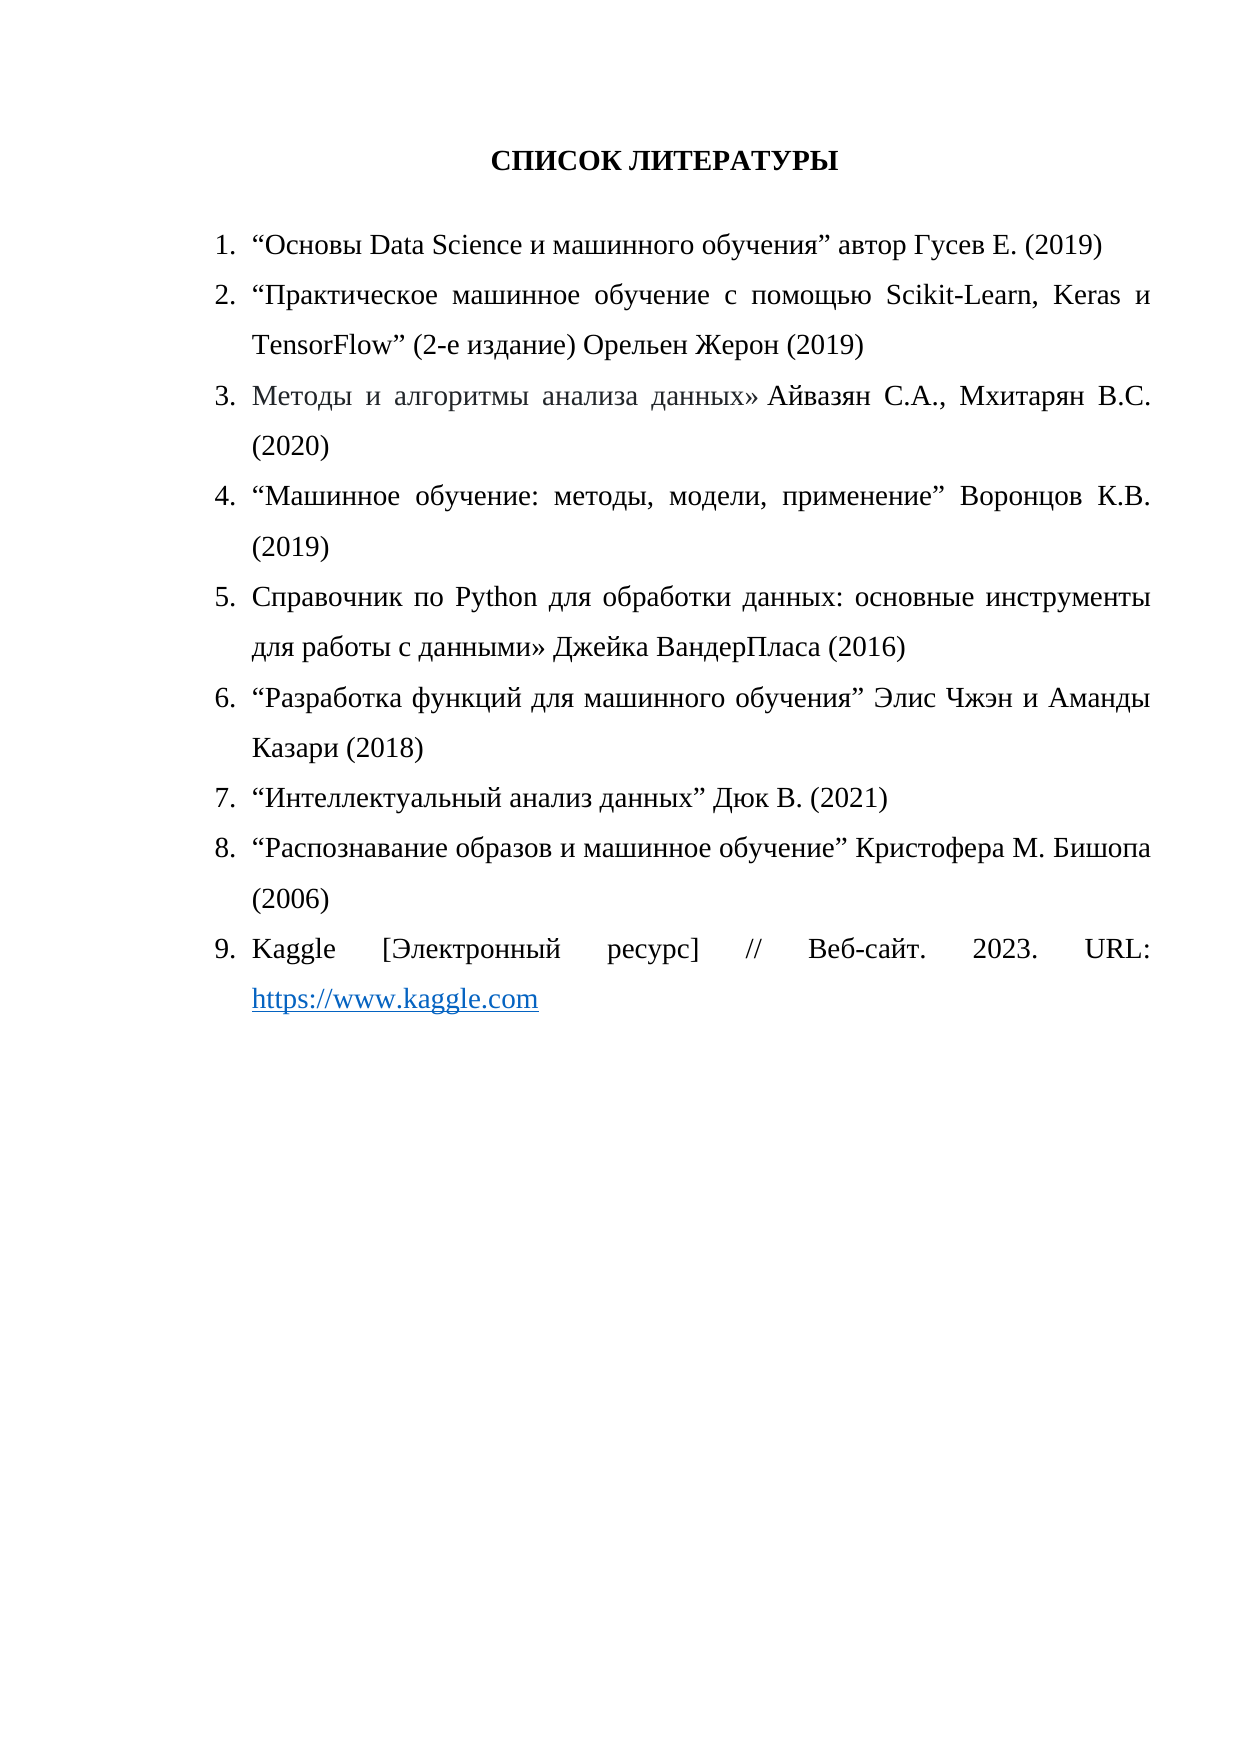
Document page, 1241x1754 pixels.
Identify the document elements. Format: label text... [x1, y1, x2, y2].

list “Интеллектуальный анализ данных” Дюк В. (2021) [214, 780, 1152, 814]
list Справочник по Python для обработки данных: основные инструменты для работы с данными» Джейка ВандерПласа (2016) [214, 579, 1152, 663]
subtitle СПИСОК ЛИТЕРАТУРЫ [177, 143, 1152, 177]
list “Распознавание образов и машинное обучение” Кристофера М. Бишопа (2006) [214, 831, 1152, 914]
list Методы и алгоритмы анализа данных» Айвазян С.А., Мхитарян В.С. (2020) [214, 378, 1152, 462]
list Kaggle [Электронный ресурс] // Веб-сайт. 2023. URL: https://www.kaggle.com [214, 931, 1152, 1015]
list “Основы Data Science и машинного обучения” автор Гусев Е. (2019) [214, 227, 1152, 260]
list “Машинное обучение: методы, модели, применение” Воронцов К.В. (2019) [214, 478, 1152, 562]
list “Практическое машинное обучение с помощью Scikit-Learn, Keras и TensorFlow” (2-е издание) Орельен Жерон (2019) [214, 277, 1152, 361]
list “Разработка функций для машинного обучения” Элис Чжэн и Аманды Казари (2018) [214, 680, 1152, 763]
